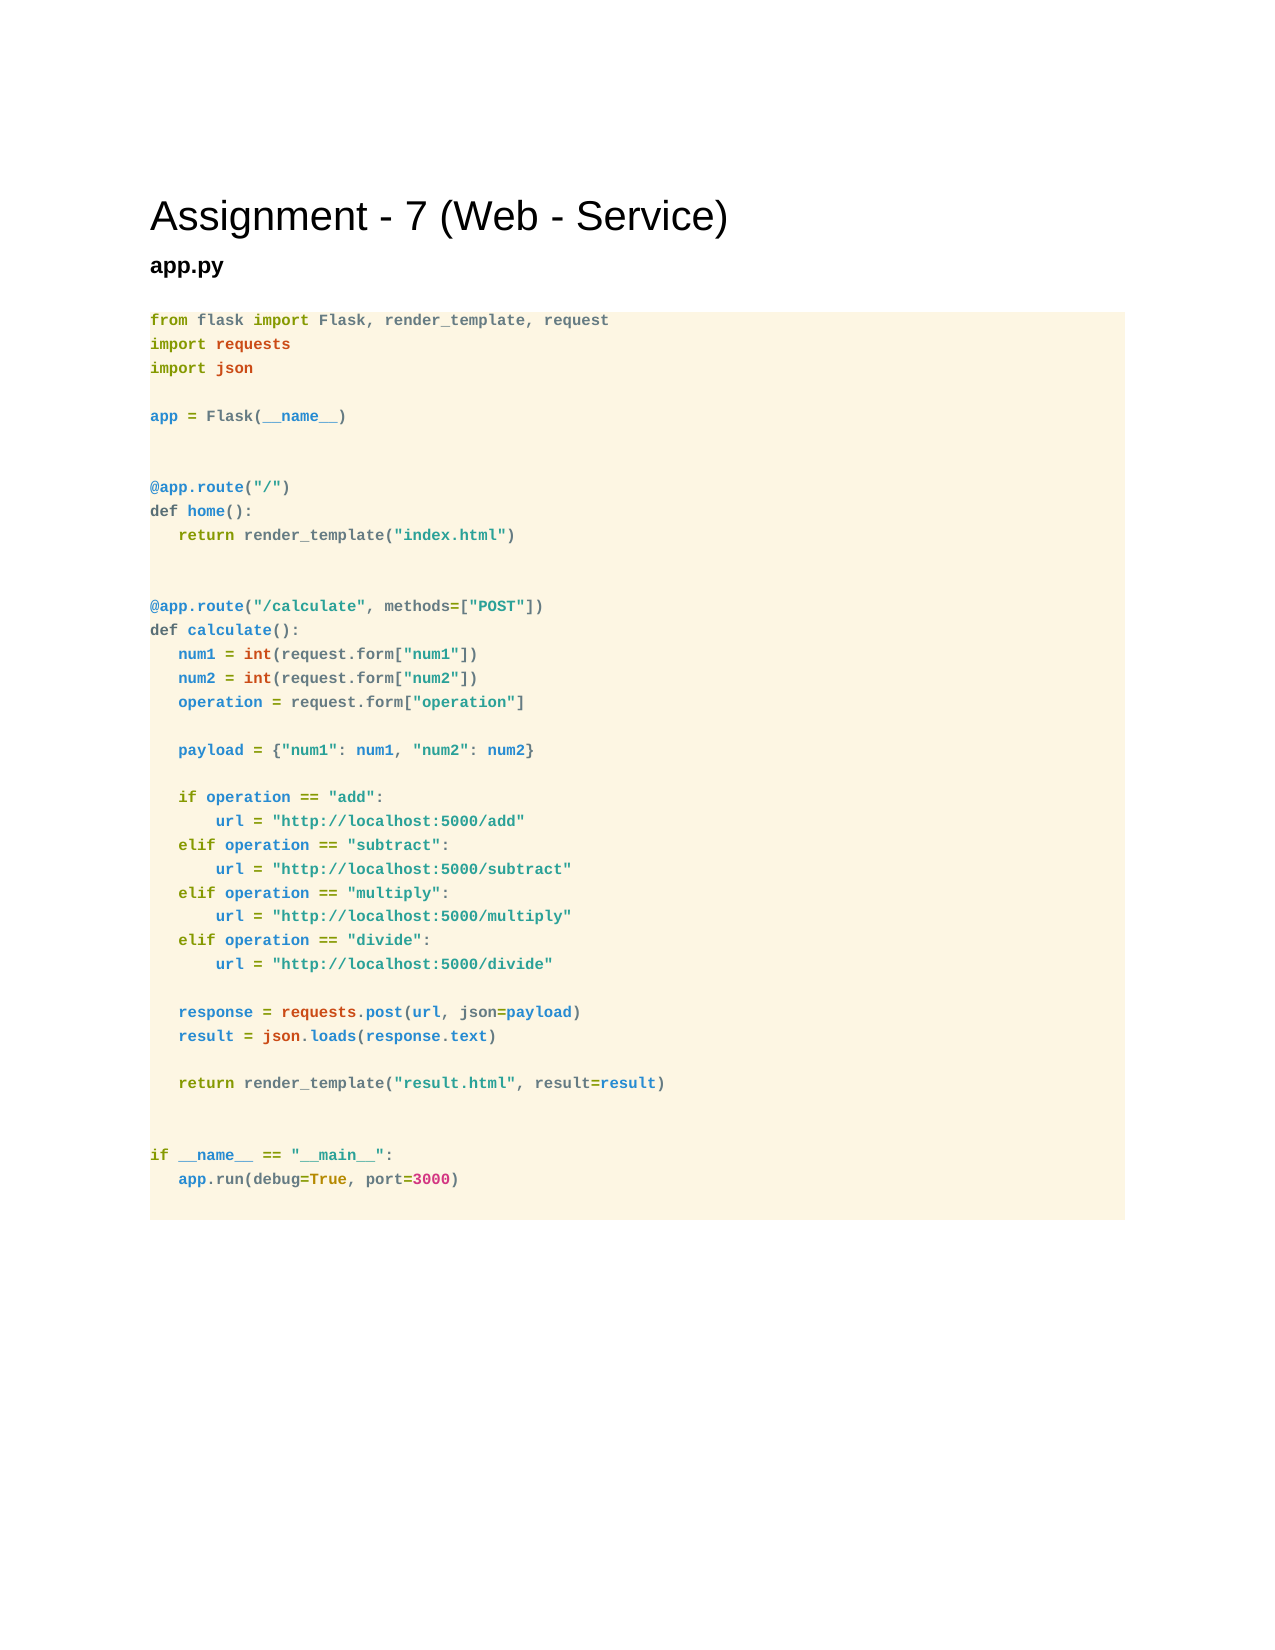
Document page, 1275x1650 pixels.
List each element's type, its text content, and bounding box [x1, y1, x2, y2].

text operation = request.form["operation"] [150, 694, 1125, 712]
text elif operation == "subtract": [150, 837, 1125, 855]
text @app.route("/") [150, 479, 1125, 497]
text elif operation == "multiply": [150, 885, 1125, 903]
text elif operation == "divide": [150, 933, 1125, 950]
text payload = {"num1": num1, "num2": num2} [150, 742, 1125, 759]
text return render_template("index.html") [150, 527, 1125, 545]
text app.py [150, 252, 1125, 278]
text return render_template("result.html", result=result) [150, 1076, 1125, 1093]
text import json [150, 360, 1125, 378]
subtitle Assignment - 7 (Web - Service) [150, 192, 1125, 239]
text app.run(debug=True, port=3000) [150, 1171, 1125, 1189]
text def home(): [150, 503, 1125, 521]
text url = "http://localhost:5000/multiply" [150, 909, 1125, 927]
text response = requests.post(url, json=payload) [150, 1004, 1125, 1022]
text import requests [150, 336, 1125, 354]
text @app.route("/calculate", methods=["POST"]) [150, 599, 1125, 616]
text def calculate(): [150, 623, 1125, 640]
text url = "http://localhost:5000/subtract" [150, 861, 1125, 879]
text if operation == "add": [150, 789, 1125, 807]
text app = Flask(__name__) [150, 408, 1125, 426]
text url = "http://localhost:5000/divide" [150, 957, 1125, 974]
text num1 = int(request.form["num1"]) [150, 646, 1125, 664]
text from flask import Flask, render_template, request [150, 312, 1125, 330]
text result = json.loads(response.text) [150, 1028, 1125, 1046]
text url = "http://localhost:5000/add" [150, 813, 1125, 831]
text if __name__ == "__main__": [150, 1147, 1125, 1165]
text num2 = int(request.form["num2"]) [150, 670, 1125, 688]
